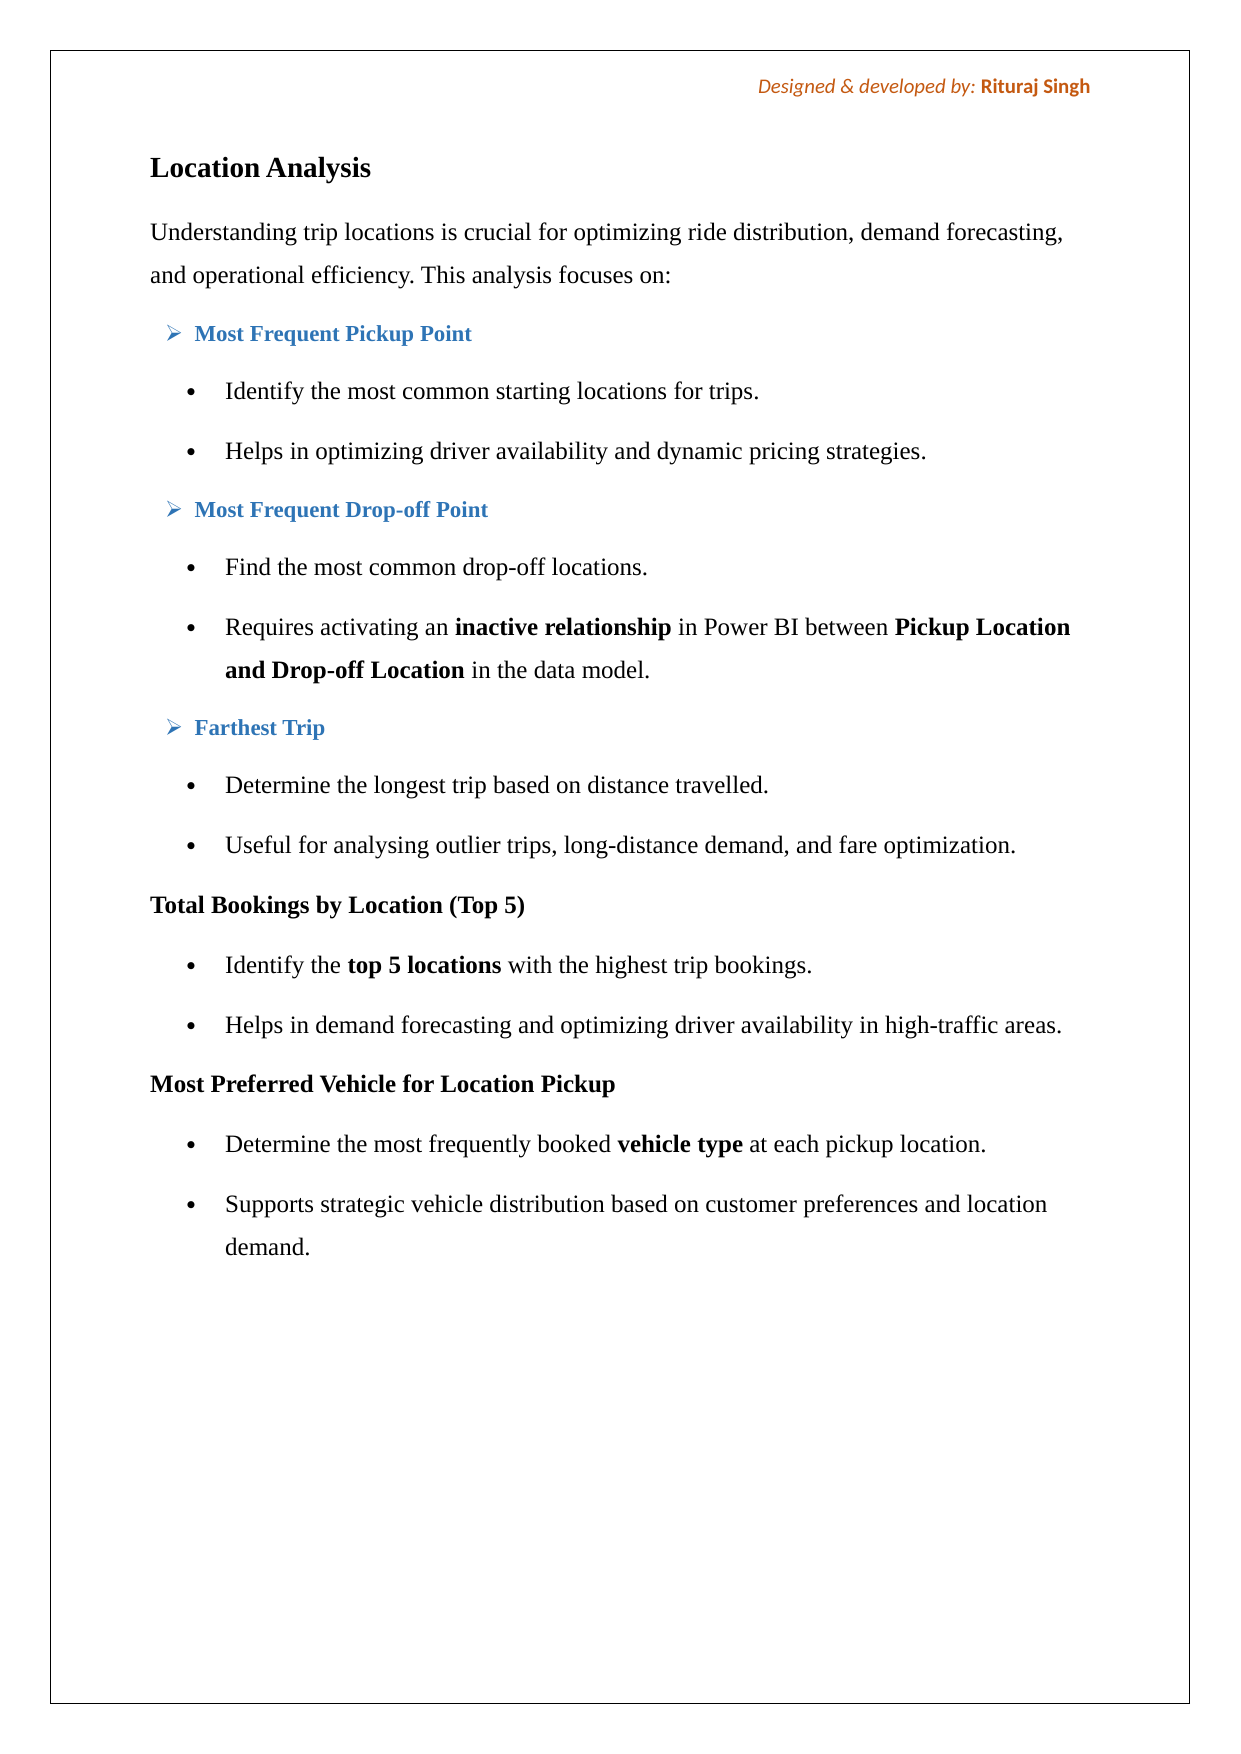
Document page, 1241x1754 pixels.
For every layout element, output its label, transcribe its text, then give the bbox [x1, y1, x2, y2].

list Find the most common drop-off locations. [187, 552, 1090, 581]
list Helps in optimizing driver availability and dynamic pricing strategies. [187, 436, 1090, 464]
text Most Preferred Vehicle for Location Pickup [150, 1069, 1090, 1098]
text Location Analysis [150, 150, 1090, 183]
list Identify the top 5 locations with the highest trip bookings. [187, 950, 1090, 979]
list Helps in demand forecasting and optimizing driver availability in high-traffic areas. [187, 1010, 1090, 1038]
list Farthest Trip [165, 714, 1090, 741]
list Determine the longest trip based on distance travelled. [187, 771, 1090, 799]
list Requires activating an inactive relationship in Power BI between Pickup Location and Drop-off Location in the data model. [187, 612, 1090, 683]
list Determine the most frequently booked vehicle type at each pickup location. [187, 1129, 1090, 1158]
list Supports strategic vehicle distribution based on customer preferences and location demand. [187, 1189, 1090, 1261]
list Identify the most common starting locations for trips. [187, 376, 1090, 405]
list Most Frequent Drop-off Point [165, 496, 1090, 522]
list Most Frequent Pickup Point [165, 320, 1090, 346]
text Total Bookings by Location (Top 5) [150, 890, 1090, 919]
text Understanding trip locations is crucial for optimizing ride distribution, demand forecasting, and operational efficiency. This analysis focuses on: [150, 217, 1090, 289]
list Useful for analysing outlier trips, long-distance demand, and fare optimization. [187, 830, 1090, 859]
